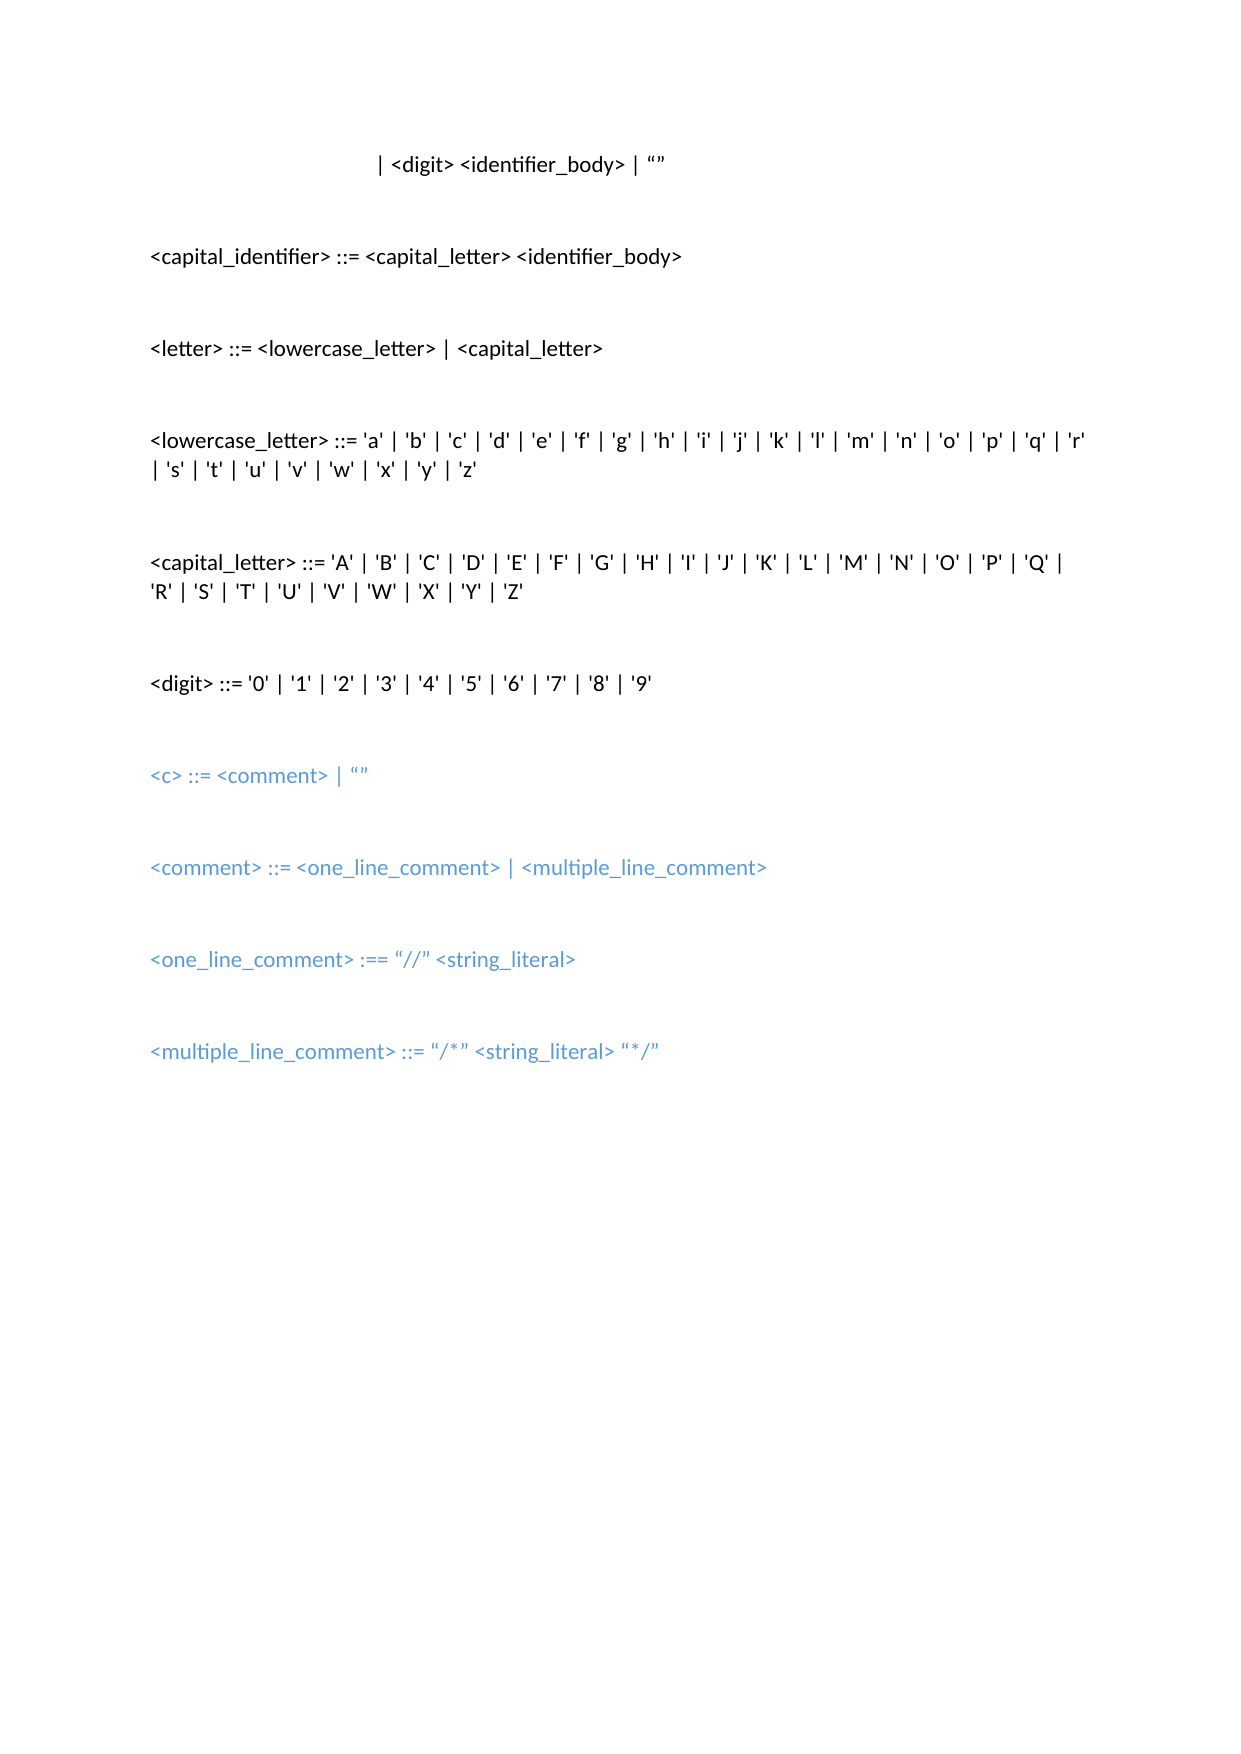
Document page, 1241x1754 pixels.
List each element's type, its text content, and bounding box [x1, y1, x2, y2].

text <comment> ::= <one_line_comment> | <multiple_line_comment> [150, 853, 1090, 881]
text <lowercase_letter> ::= 'a' | 'b' | 'c' | 'd' | 'e' | 'f' | 'g' | 'h' | 'i' | 'j' | 'k' | 'l' | 'm' | 'n' | 'o' | 'p' | 'q' | 'r' | 's' | 't' | 'u' | 'v' | 'w' | 'x' | 'y' | 'z' [150, 426, 1090, 484]
text <multiple_line_comment> ::= “/*” <string_literal> “*/” [150, 1037, 1090, 1066]
text <one_line_comment> :== “//” <string_literal> [150, 945, 1090, 973]
text <letter> ::= <lowercase_letter> | <capital_letter> [150, 334, 1090, 362]
text | <digit> <identifier_body> | “” [300, 150, 1090, 178]
text <capital_letter> ::= 'A' | 'B' | 'C' | 'D' | 'E' | 'F' | 'G' | 'H' | 'I' | 'J' | 'K' | 'L' | 'M' | 'N' | 'O' | 'P' | 'Q' | 'R' | 'S' | 'T' | 'U' | 'V' | 'W' | 'X' | 'Y' | 'Z' [150, 548, 1090, 605]
text <c> ::= <comment> | “” [150, 761, 1090, 789]
text <digit> ::= '0' | '1' | '2' | '3' | '4' | '5' | '6' | '7' | '8' | '9' [150, 669, 1090, 697]
text <capital_identifier> ::= <capital_letter> <identifier_body> [150, 242, 1090, 270]
